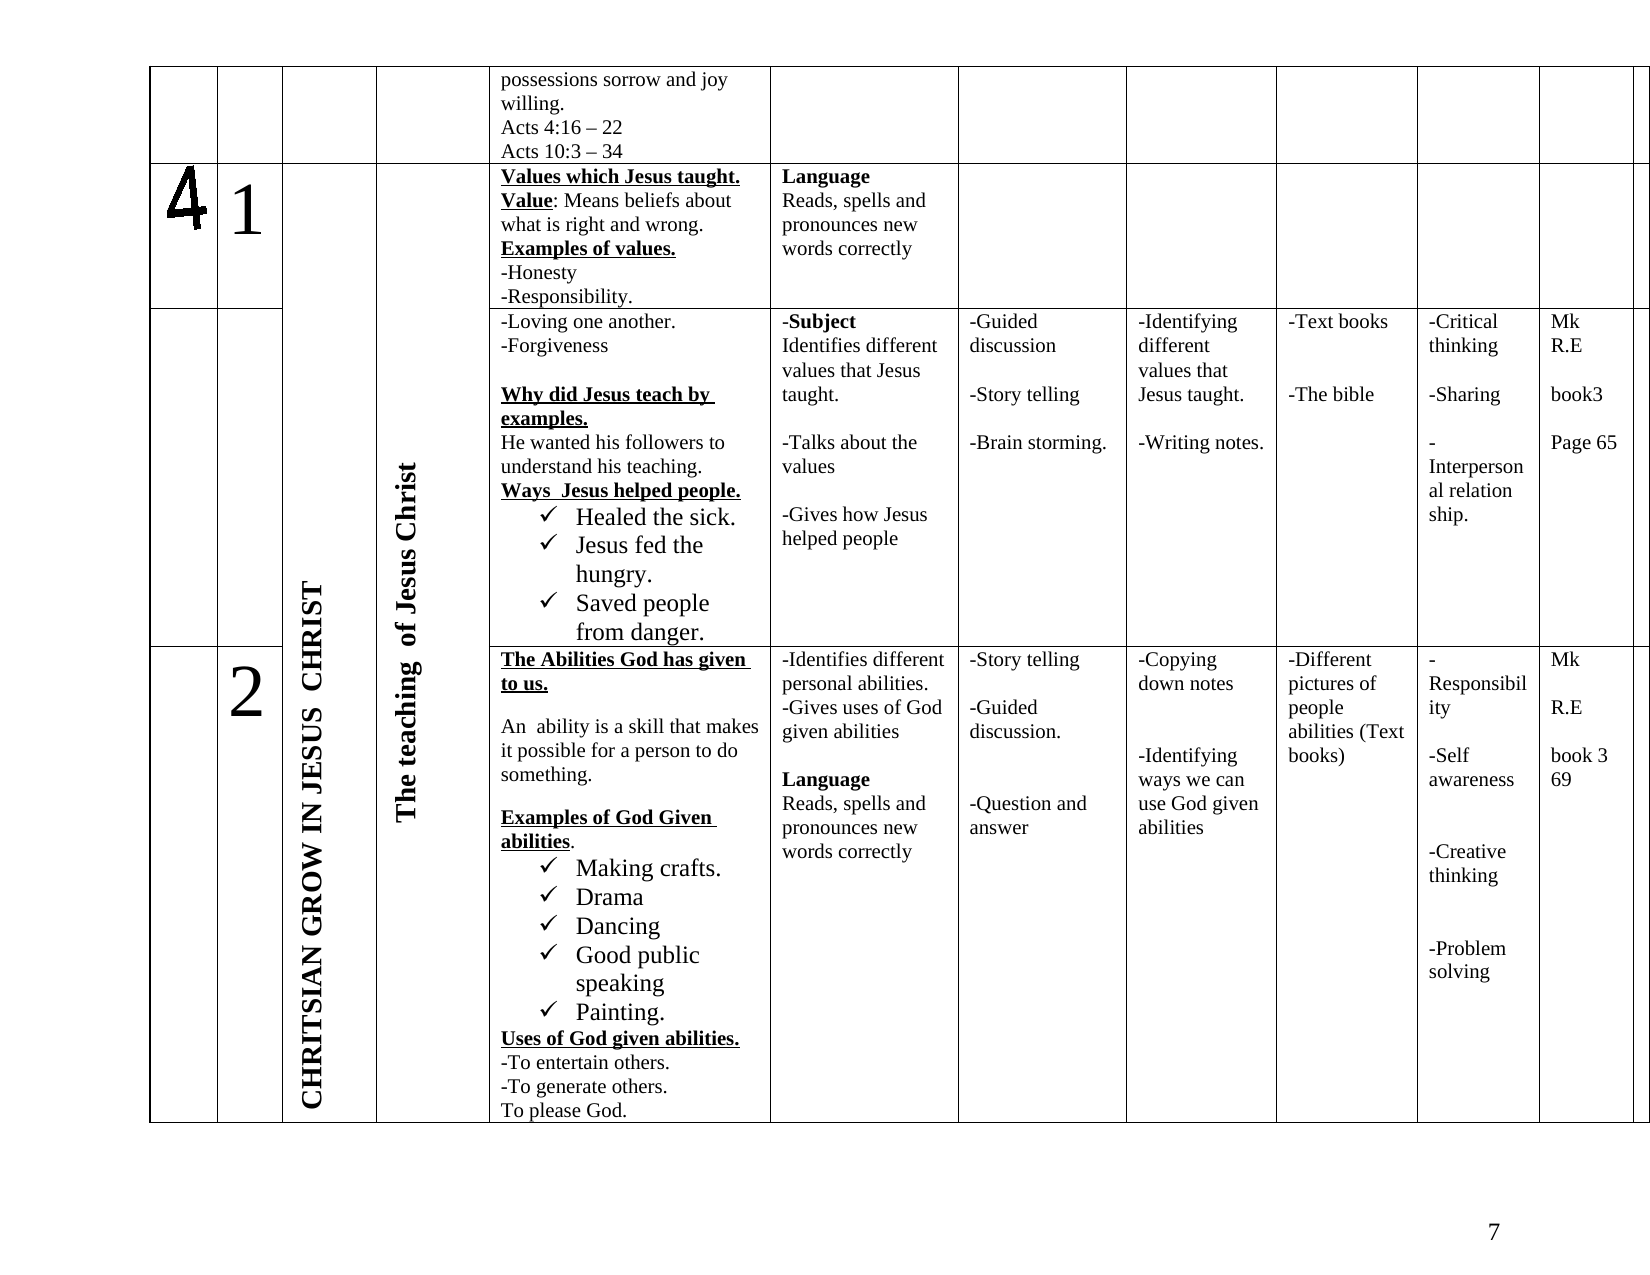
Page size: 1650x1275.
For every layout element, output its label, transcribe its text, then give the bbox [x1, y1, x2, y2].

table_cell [490, 647, 770, 1122]
table_cell 2 [218, 647, 282, 1122]
table_cell [151, 67, 217, 163]
table_cell -Identifying different values that Jesus taught. -Writing notes. [1127, 309, 1276, 646]
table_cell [771, 67, 958, 163]
table_cell [1418, 164, 1539, 308]
table_cell CHRITSIAN GROW IN JESUS CHRIST [283, 164, 376, 1122]
table_cell [377, 67, 489, 163]
table_cell Language Reads, spells and pronounces new words correctly [771, 164, 958, 308]
table_cell 1 [218, 164, 282, 308]
table_cell [283, 67, 376, 163]
table_cell [1634, 164, 1649, 308]
table_cell [151, 164, 217, 308]
table_cell [218, 309, 282, 646]
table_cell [959, 67, 1126, 163]
table_cell -Critical thinking -Sharing -Interpersonal relation ship. [1418, 309, 1539, 646]
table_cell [1127, 647, 1276, 1122]
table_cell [959, 647, 1126, 1122]
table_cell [1540, 67, 1633, 163]
table_cell Mk R.E book3 Page 65 [1540, 309, 1633, 646]
table_cell [1634, 67, 1649, 163]
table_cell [1277, 647, 1417, 1122]
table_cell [1277, 67, 1417, 163]
table_cell 3 [218, 67, 282, 163]
table_cell [959, 164, 1126, 308]
table_cell Mk R.E book 3 69 [1540, 647, 1633, 1122]
table_cell [1277, 164, 1417, 308]
table_cell Values which Jesus taught. Value: Means beliefs about what is right and wrong. Examples of values. -Honesty -Responsibility. [490, 164, 770, 308]
table_cell [1127, 164, 1276, 308]
table_cell The teaching of Jesus Christ [377, 164, 489, 1122]
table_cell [771, 647, 958, 1122]
table_cell [1634, 647, 1649, 1122]
table_cell -Text books -The bible [1277, 309, 1417, 646]
table_cell [151, 309, 217, 646]
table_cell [490, 67, 770, 163]
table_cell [1418, 67, 1539, 163]
table_cell -Guided discussion -Story telling -Brain storming. [959, 309, 1126, 646]
table_cell [1540, 164, 1633, 308]
table_cell [1634, 309, 1649, 646]
table_cell -Loving one another. -Forgiveness Why did Jesus teach by examples. He wanted his followers to understand his teaching. Ways Jesus helped people. Healed the sick. Jesus fed the hungry. Saved people from danger. [490, 309, 770, 646]
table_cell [1127, 67, 1276, 163]
table_cell -Subject Identifies different values that Jesus taught. -Talks about the values -Gives how Jesus helped people [771, 309, 958, 646]
table_cell [151, 647, 217, 1122]
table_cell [1418, 647, 1539, 1122]
